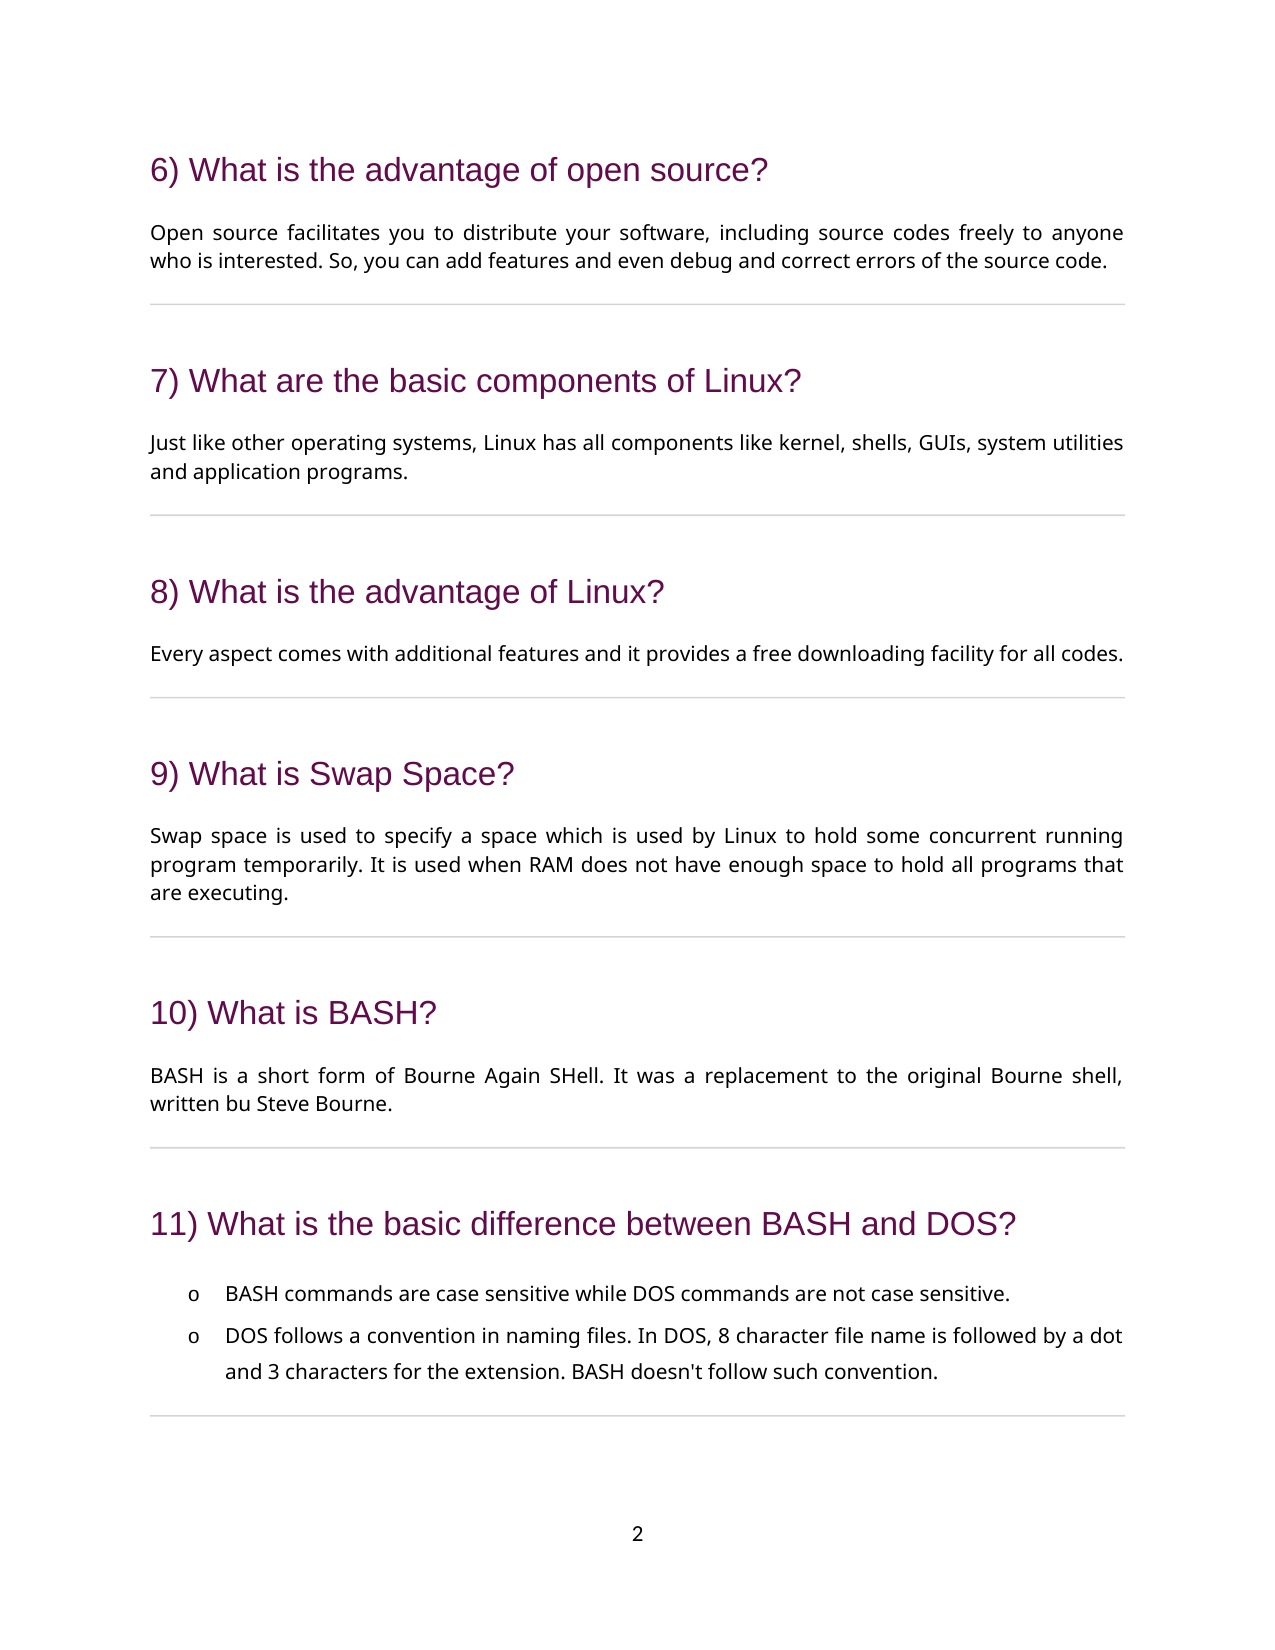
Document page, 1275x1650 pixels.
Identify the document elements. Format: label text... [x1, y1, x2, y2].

text Just like other operating systems, Linux has all components like kernel, shells, GUIs, system utilities and application programs. [150, 428, 1125, 485]
text Swap space is used to specify a space which is used by Linux to hold some concurrent running program temporarily. It is used when RAM does not have enough space to hold all programs that are executing. [150, 822, 1125, 907]
text 9) What is Swap Space? [150, 754, 1125, 792]
text Every aspect comes with additional features and it provides a free downloading facility for all codes. [150, 639, 1125, 668]
list DOS follows a convention in naming files. In DOS, 8 character file name is followed by a dot and 3 characters for the extension. BASH doesn't follow such convention. [187, 1314, 1125, 1386]
text 11) What is the basic difference between BASH and DOS? [150, 1204, 1125, 1243]
text 7) What are the basic components of Linux? [150, 361, 1125, 399]
list BASH commands are case sensitive while DOS commands are not case sensitive. [187, 1272, 1125, 1308]
text 10) What is BASH? [150, 993, 1125, 1032]
text 6) What is the advantage of open source? [150, 150, 1125, 188]
text BASH is a short form of Bourne Again SHell. It was a replacement to the original Bourne shell, written bu Steve Bourne. [150, 1061, 1125, 1118]
text Open source facilitates you to distribute your software, including source codes freely to anyone who is interested. So, you can add features and even debug and correct errors of the source code. [150, 218, 1125, 274]
text 8) What is the advantage of Linux? [150, 572, 1125, 610]
